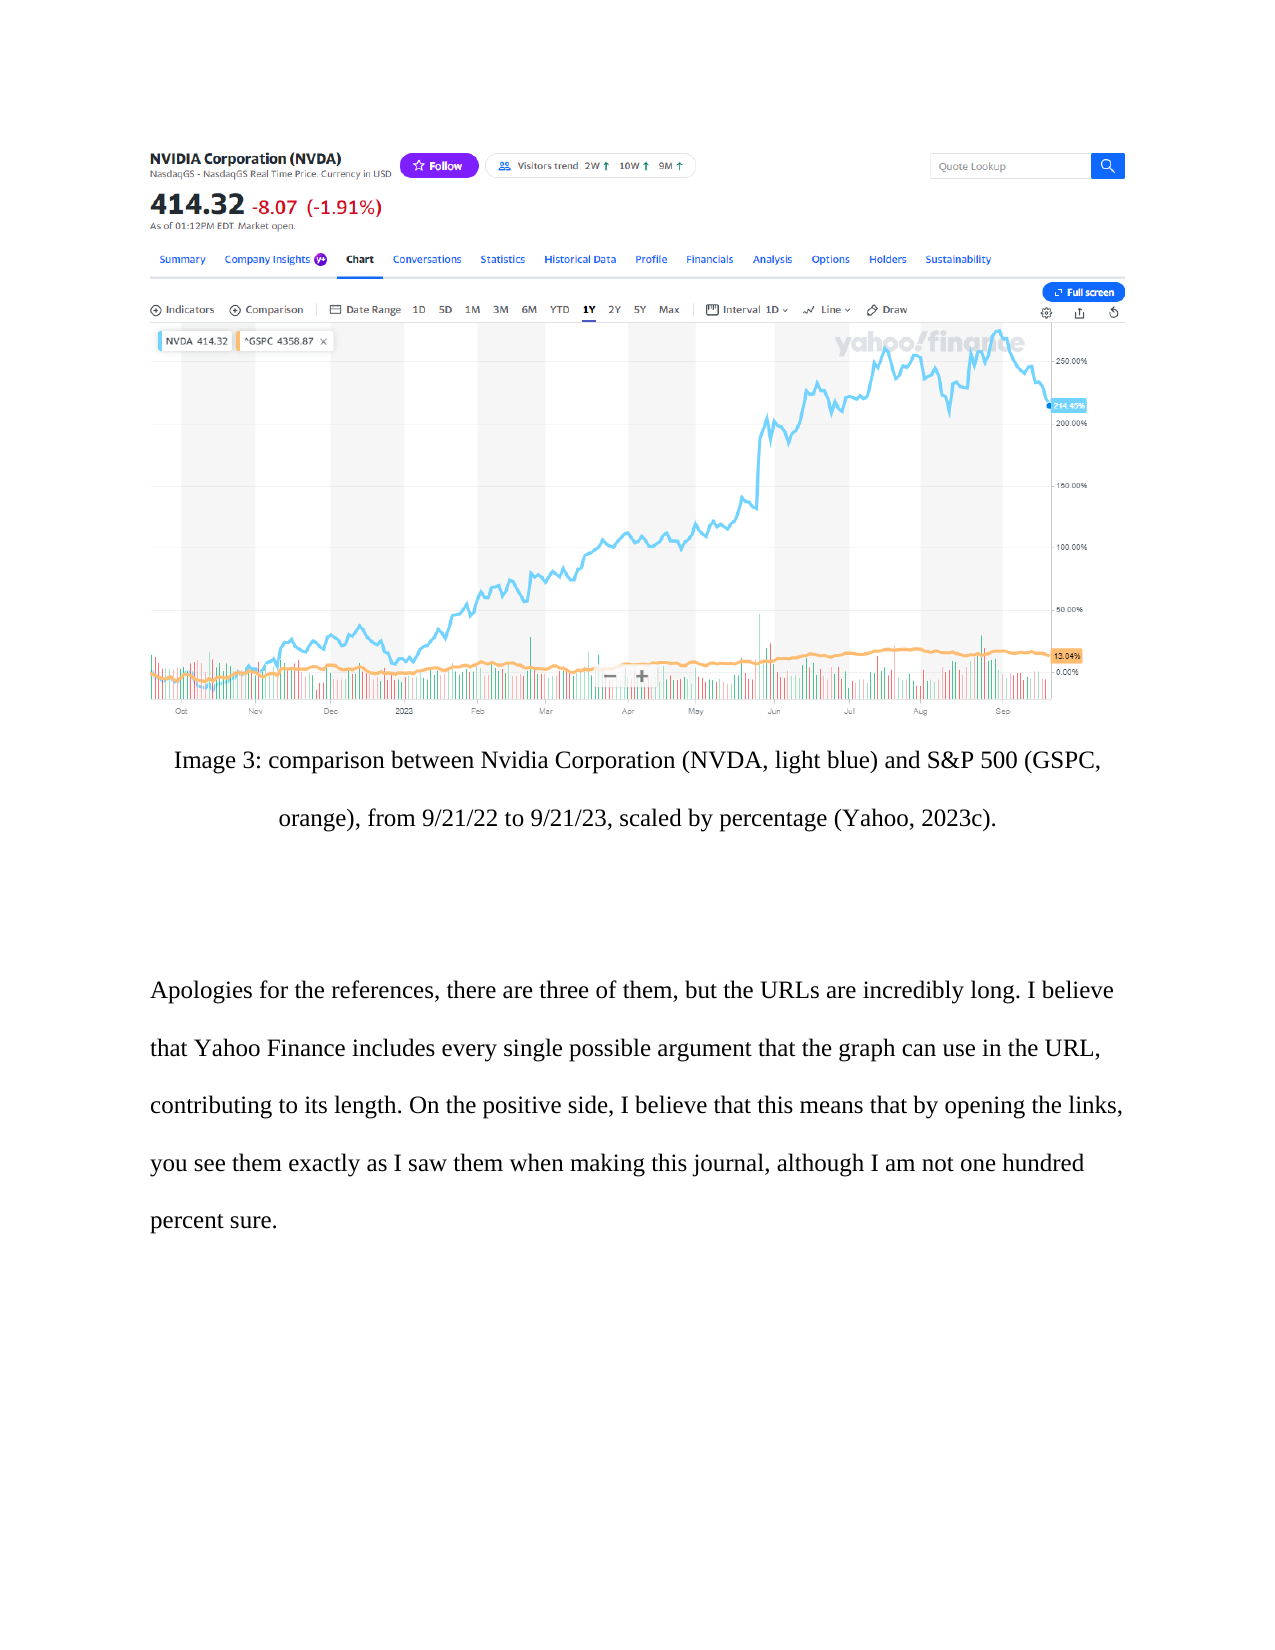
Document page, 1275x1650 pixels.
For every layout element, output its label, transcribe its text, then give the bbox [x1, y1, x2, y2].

picture [150, 150, 1125, 719]
text Apologies for the references, there are three of them, but the URLs are incredibly long. I believe that Yahoo Finance includes every single possible argument that the graph can use in the URL, contributing to its length. On the positive side, I believe that this means that by opening the links, you see them exactly as I saw them when making this journal, although I am not one hundred percent sure. [150, 975, 1125, 1234]
text Image 3: comparison between Nvidia Corporation (NVDA, light blue) and S&P 500 (GSPC, orange), from 9/21/22 to 9/21/23, scaled by percentage (Yahoo, 2023c). [150, 745, 1125, 831]
